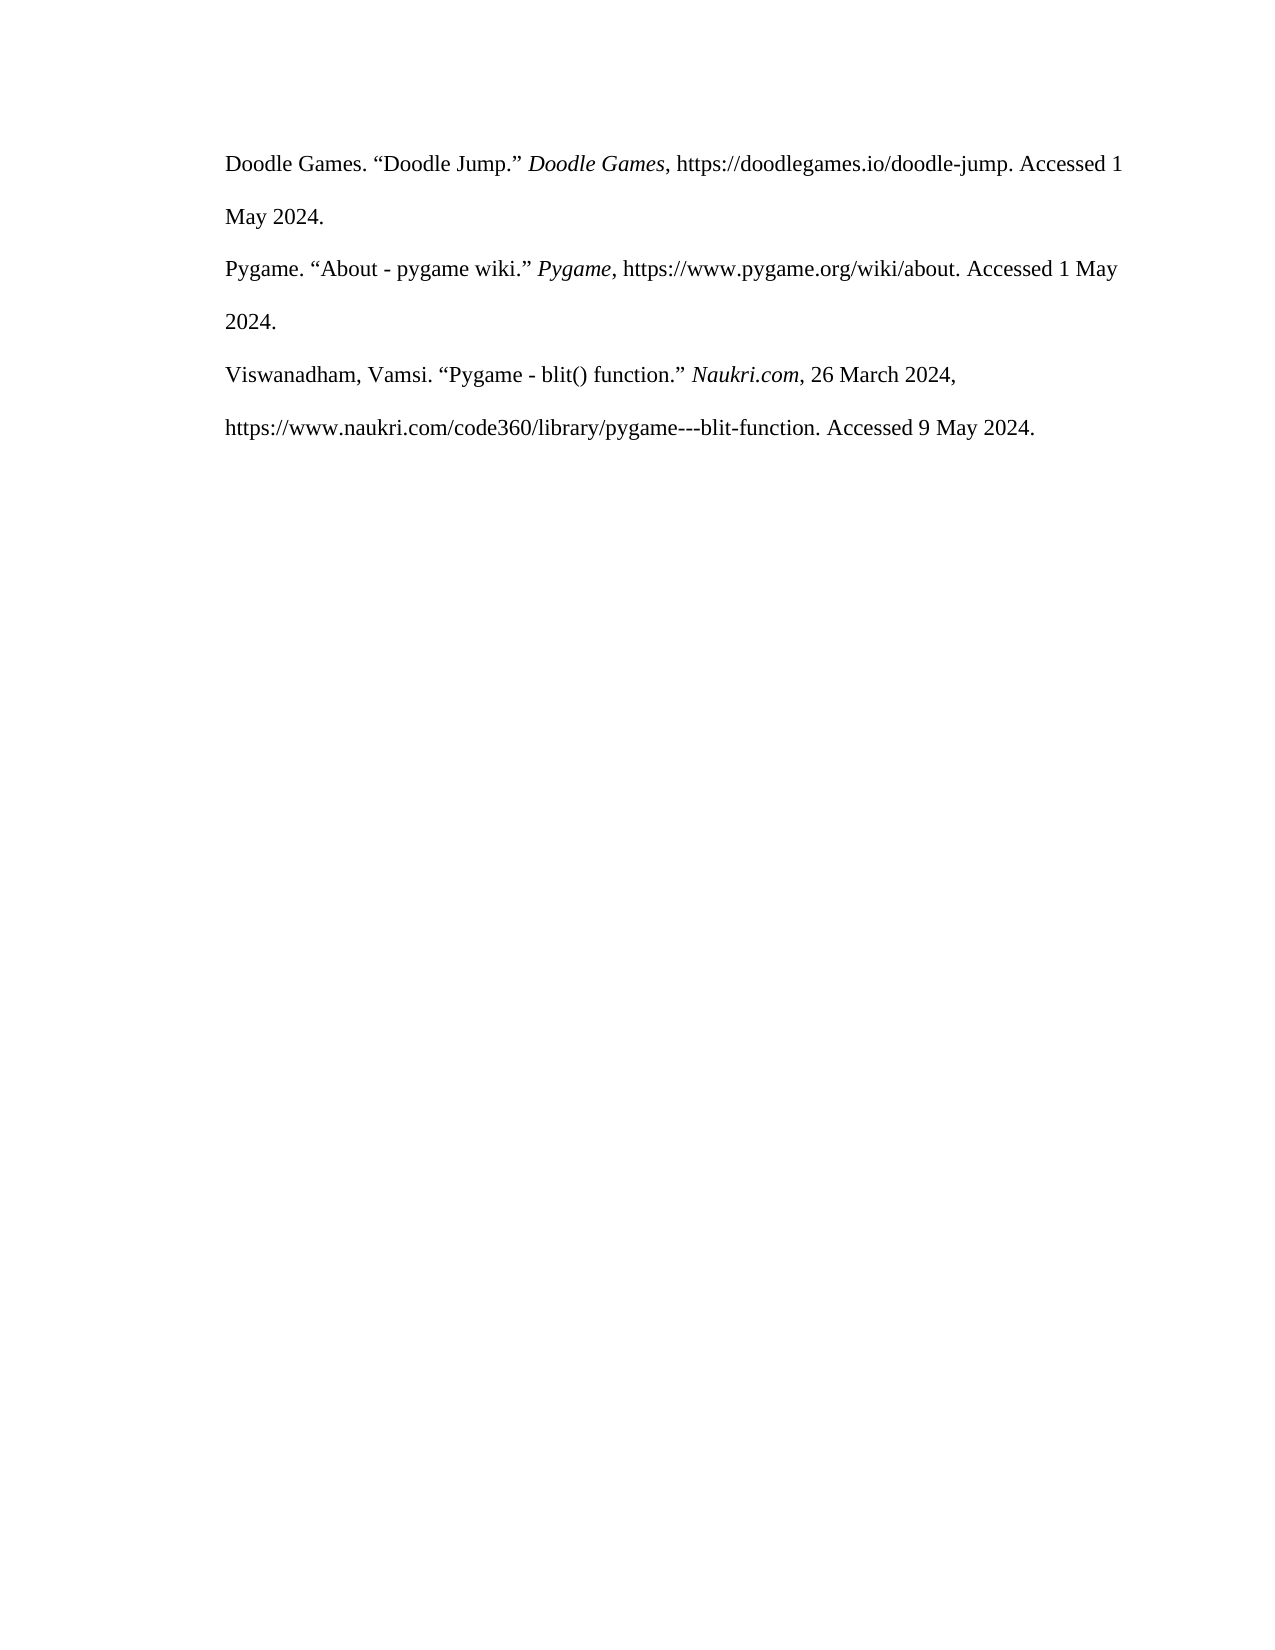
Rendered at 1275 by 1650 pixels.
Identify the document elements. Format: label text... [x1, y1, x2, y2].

text Pygame. “About - pygame wiki.” Pygame, https://www.pygame.org/wiki/about. Accessed 1 May 2024. [225, 255, 1125, 334]
text Doodle Games. “Doodle Jump.” Doodle Games, https://doodlegames.io/doodle-jump. Accessed 1 May 2024. [225, 150, 1125, 229]
text Viswanadham, Vamsi. “Pygame - blit() function.” Naukri.com, 26 March 2024, https://www.naukri.com/code360/library/pygame---blit-function. Accessed 9 May 2024. [225, 361, 1125, 440]
